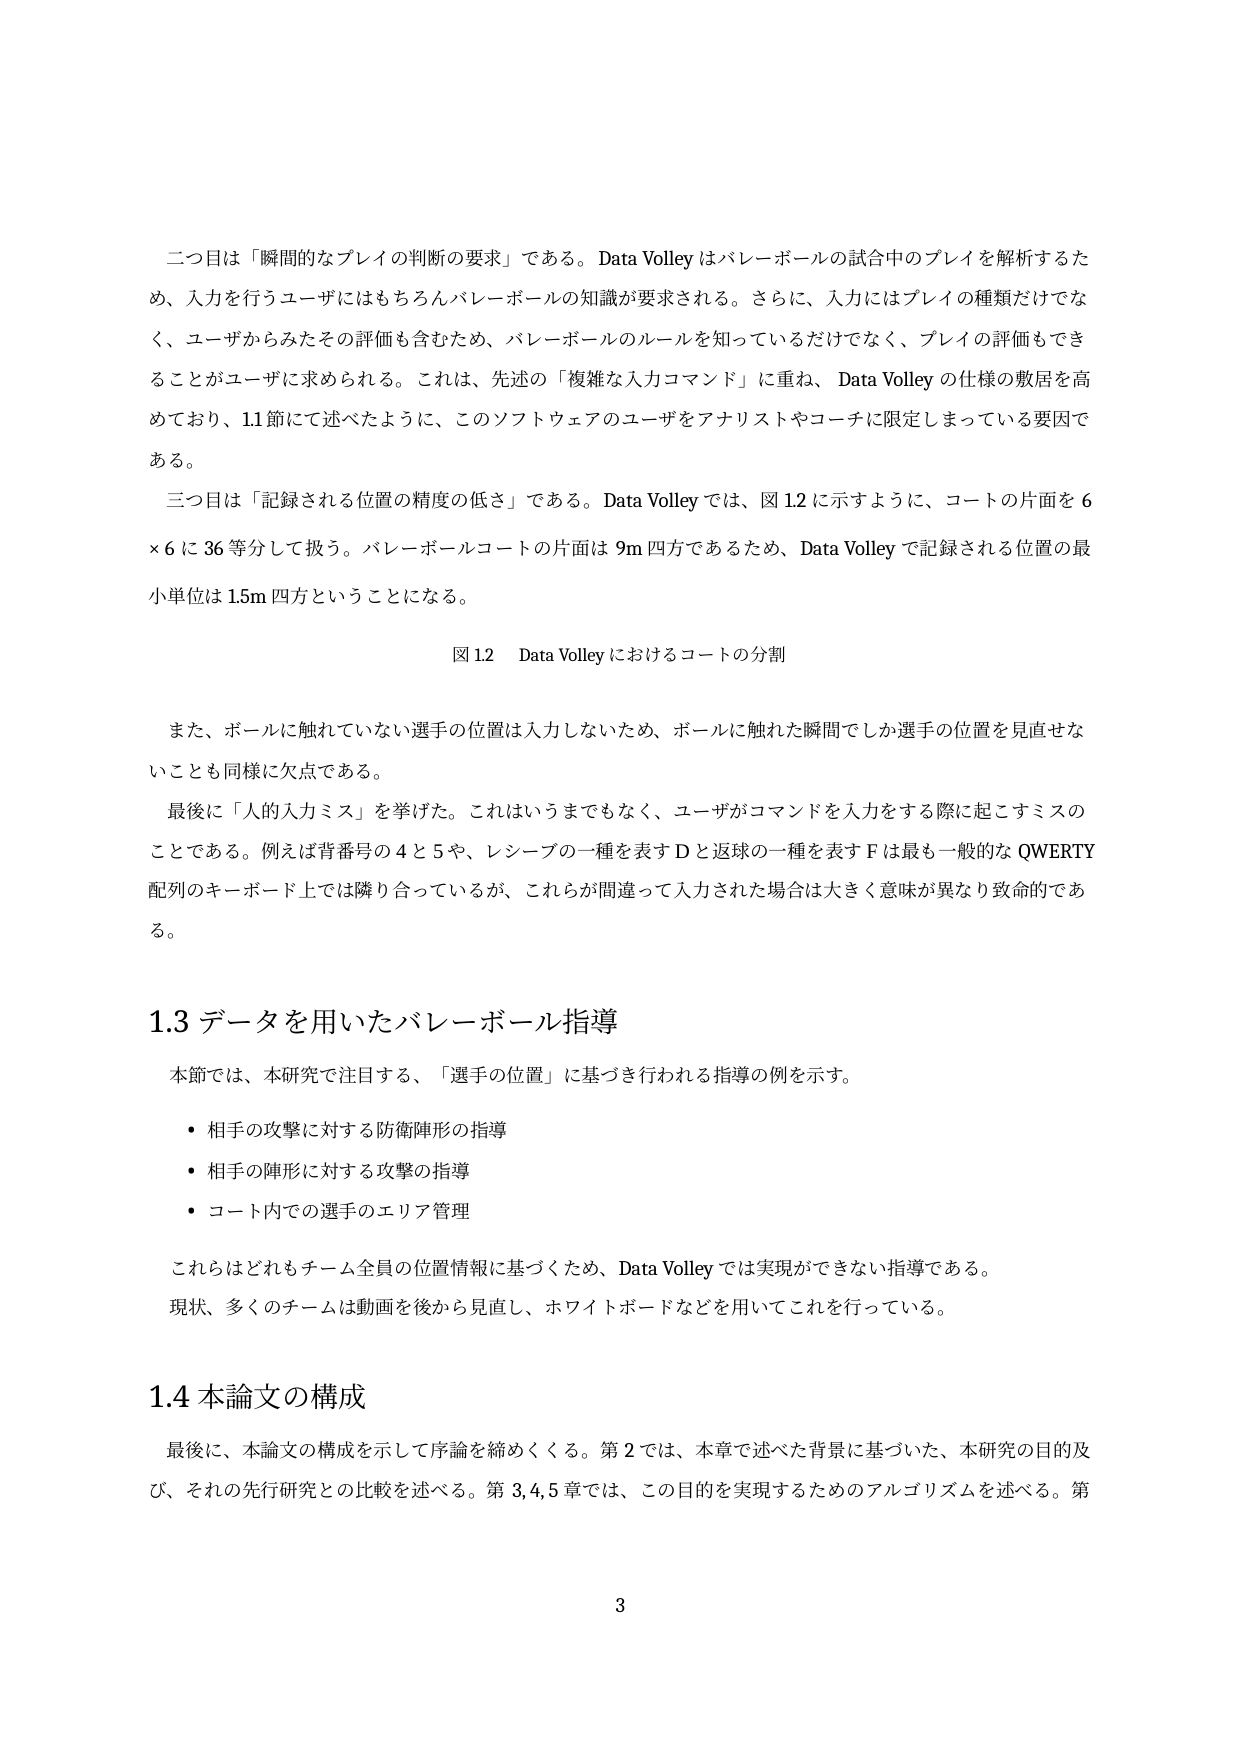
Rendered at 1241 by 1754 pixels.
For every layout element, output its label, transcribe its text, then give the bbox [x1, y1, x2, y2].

text 本節では、本研究で注目する、「選手の位置」に基づき行われる指導の例を示す。 [169, 1061, 1100, 1088]
list コート内での選手のエリア管理 [187, 1196, 1100, 1225]
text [148, 1436, 1092, 1503]
text 最後に「人的入力ミス」を挙げた。これはいうまでもなく、ユーザがコマンドを入力をする際に起こすミスのことである。例えば背番号の4と5や、レシーブの一種を表すDと返球の一種を表すFは最も一般的な QWERTY 配列のキーボード上では隣り合っているが、これらが間違って入力された場合は大きく意味が異なり致命的である。 [148, 797, 1100, 943]
text これらはどれもチーム全員の位置情報に基づくため、Data Volley では実現ができない指導である。 [169, 1254, 1100, 1281]
text 1.3 データを用いたバレーボール指導 [148, 1000, 1100, 1042]
text 図 1.2 Data Volley におけるコートの分割 [140, 641, 1100, 667]
list 相手の陣形に対する攻撃の指導 [187, 1156, 1100, 1184]
text 二つ目は「瞬間的なプレイの判断の要求」である。Data Volley はバレーボールの試合中のプレイを解析するため、入力を行うユーザにはもちろんバレーボールの知識が要求される。さらに、入力にはプレイの種類だけでなく、ユーザからみたその評価も含むため、バレーボールのルールを知っているだけでなく、プレイの評価もできることがユーザに求められる。これは、先述の「複雑な入力コマンド」に重ね、Data Volley の仕様の敷居を高めており、1.1 節にて述べたように、このソフトウェアのユーザをアナリストやコーチに限定しまっている要因である。 [148, 243, 1092, 473]
text 現状、多くのチームは動画を後から見直し、ホワイトボードなどを用いてこれを行っている。 [169, 1293, 1100, 1320]
text 三つ目は「記録される位置の精度の低さ」である。Data Volley では、図 1.2 に示すように、コートの片面を 6 × 6 に 36 等分して扱う。バレーボールコートの片面は 9m 四方であるため、Data Volley で記録される位置の最小単位は 1.5m 四方ということになる。 [148, 486, 1092, 608]
list 相手の攻撃に対する防衛陣形の指導 [187, 1116, 1100, 1144]
text 1.4 本論文の構成 [148, 1375, 1100, 1417]
text また、ボールに触れていない選手の位置は入力しないため、ボールに触れた瞬間でしか選手の位置を見直せないことも同様に欠点である。 [148, 716, 1100, 783]
